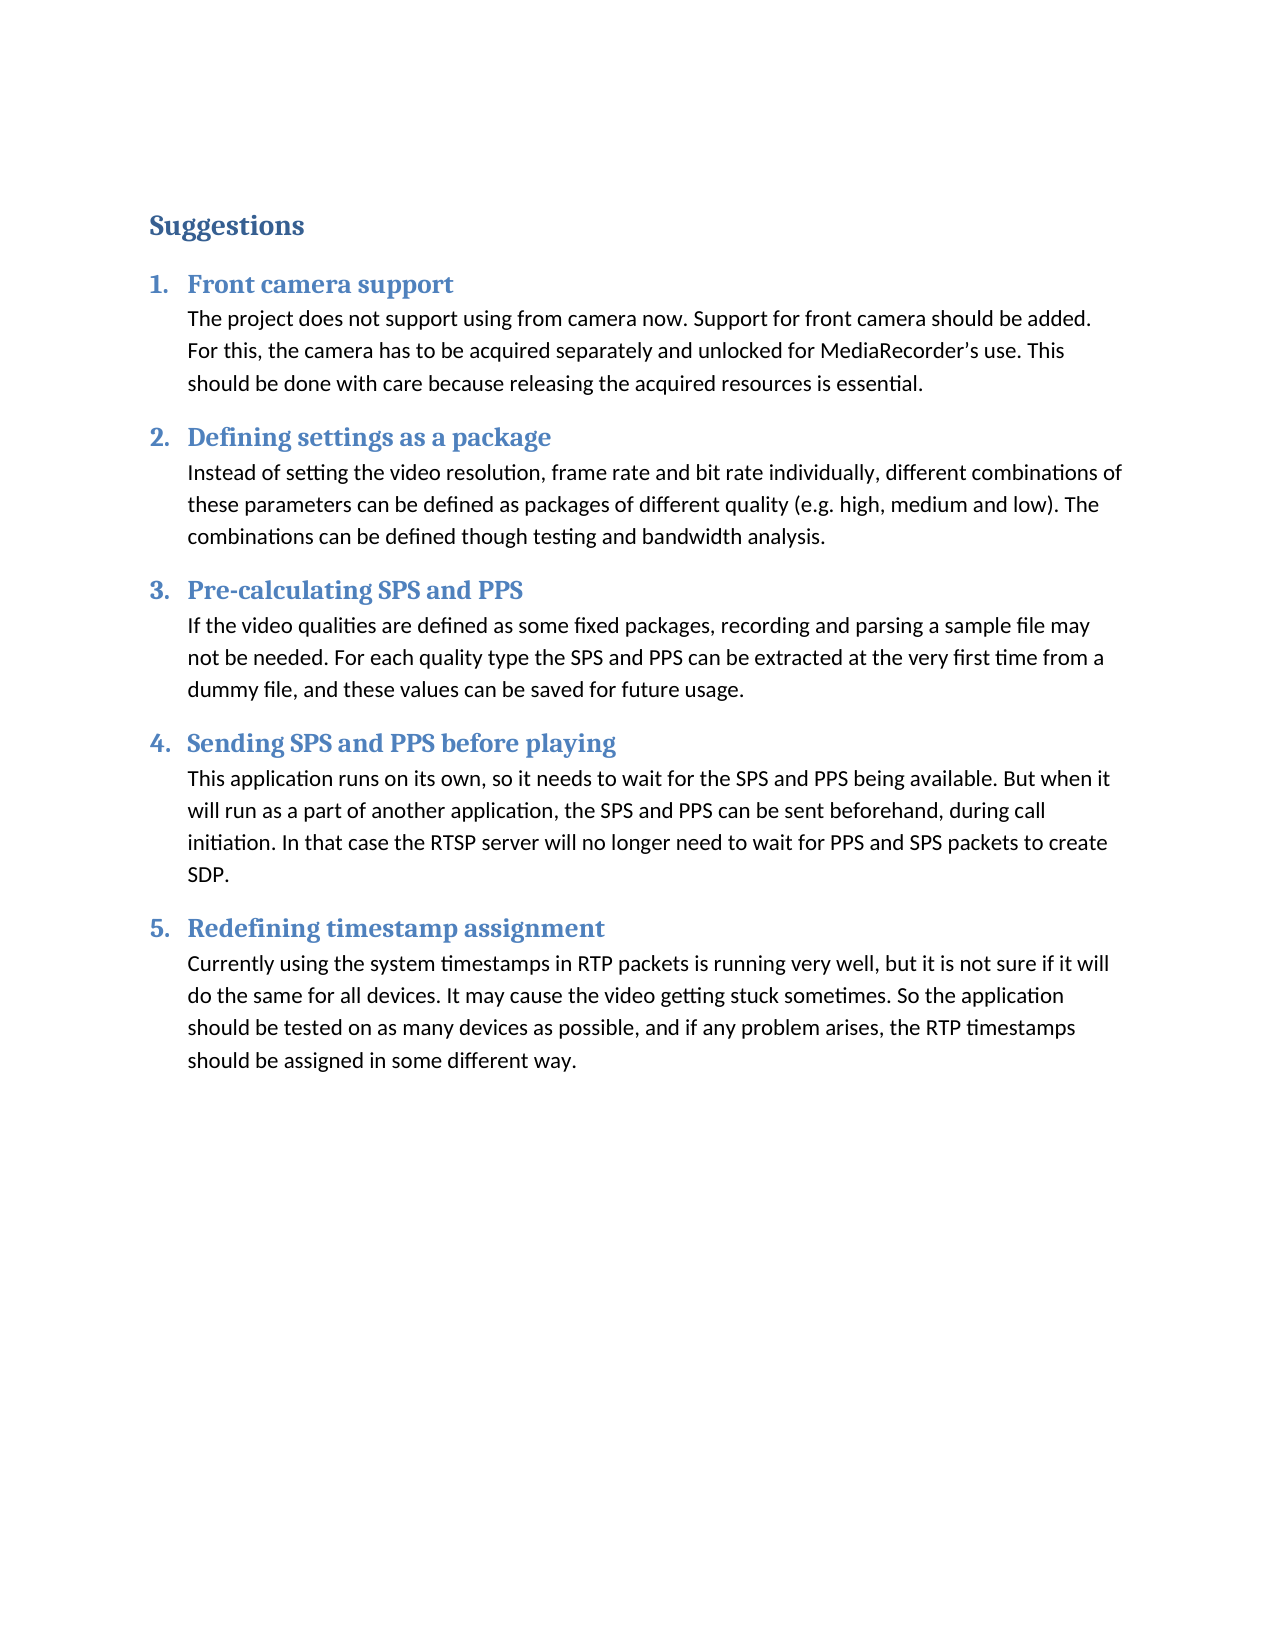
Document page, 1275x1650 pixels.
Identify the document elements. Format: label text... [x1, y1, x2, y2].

subtitle Defining settings as a package [150, 422, 1125, 453]
subtitle Pre-calculating SPS and PPS [150, 575, 1125, 606]
subtitle Front camera support [150, 269, 1125, 300]
text Instead of setting the video resolution, frame rate and bit rate individually, different combinations of these parameters can be defined as packages of different quality (e.g. high, medium and low). The combinations can be defined though testing and bandwidth analysis. [187, 458, 1125, 550]
subtitle Sending SPS and PPS before playing [150, 728, 1125, 759]
text This application runs on its own, so it needs to wait for the SPS and PPS being available. But when it will run as a part of another application, the SPS and PPS can be sent beforehand, during call initiation. In that case the RTSP server will no longer need to wait for PPS and SPS packets to create SDP. [187, 764, 1125, 888]
text The project does not support using from camera now. Support for front camera should be added. For this, the camera has to be acquired separately and unlocked for MediaRecorder’s use. This should be done with care because releasing the acquired resources is essential. [187, 304, 1125, 397]
text If the video qualities are defined as some fixed packages, recording and parsing a sample file may not be needed. For each quality type the SPS and PPS can be extracted at the very first time from a dummy file, and these values can be saved for future usage. [187, 611, 1125, 703]
subtitle Suggestions [150, 209, 1125, 243]
subtitle Redefining timestamp assignment [150, 913, 1125, 944]
text Currently using the system timestamps in RTP packets is running very well, but it is not sure if it will do the same for all devices. It may cause the video getting stuck sometimes. So the application should be tested on as many devices as possible, and if any problem arises, the RTP timestamps should be assigned in some different way. [187, 949, 1125, 1074]
